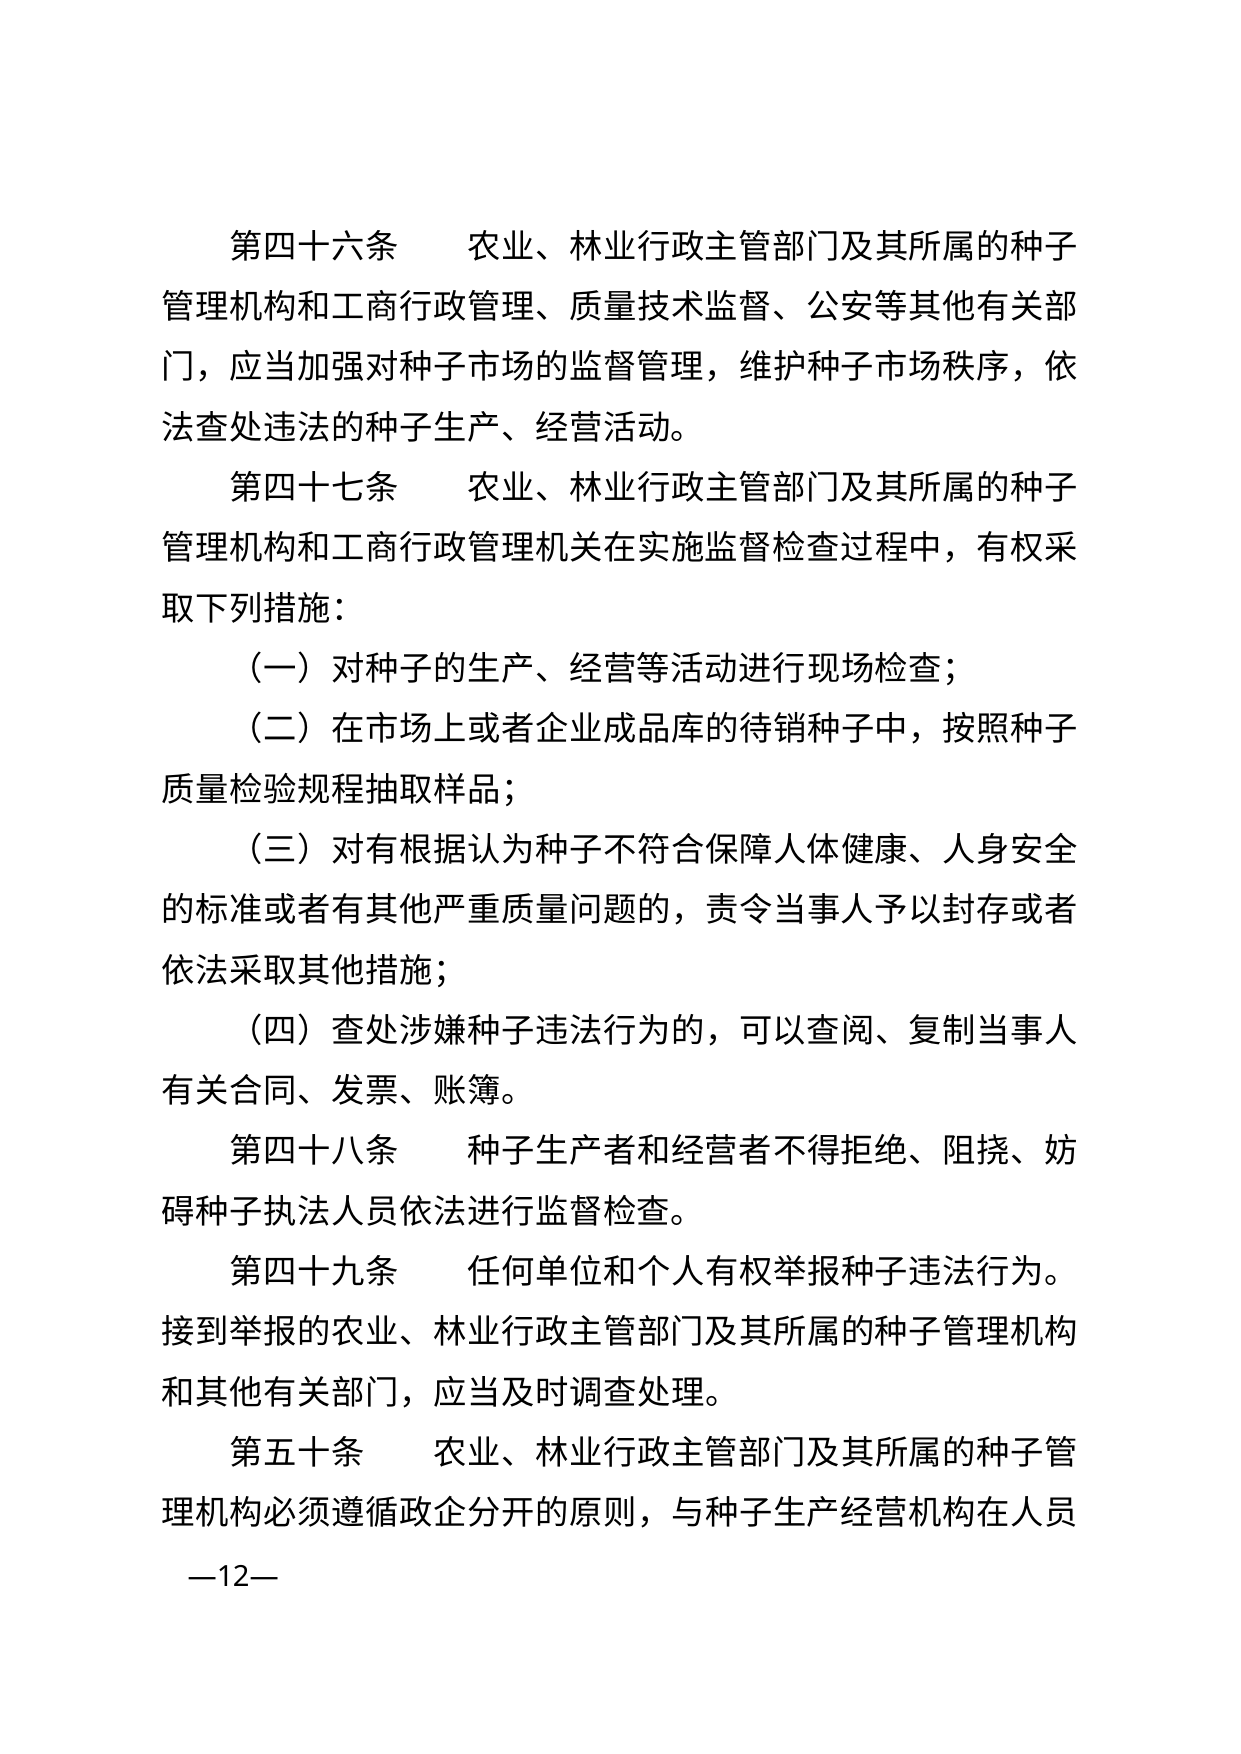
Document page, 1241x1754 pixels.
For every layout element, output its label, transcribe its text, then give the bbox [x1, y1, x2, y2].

text 第四十七条 农业、林业行政主管部门及其所属的种子管理机构和工商行政管理机关在实施监督检查过程中，有权采取下列措施： [162, 455, 1078, 636]
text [162, 1420, 1078, 1540]
text 第四十九条 任何单位和个人有权举报种子违法行为。接到举报的农业、林业行政主管部门及其所属的种子管理机构和其他有关部门，应当及时调查处理。 [162, 1239, 1078, 1420]
text （四）查处涉嫌种子违法行为的，可以查阅、复制当事人有关合同、发票、账簿。 [162, 998, 1078, 1118]
text （二）在市场上或者企业成品库的待销种子中，按照种子质量检验规程抽取样品； [162, 696, 1078, 817]
text 第四十八条 种子生产者和经营者不得拒绝、阻挠、妨碍种子执法人员依法进行监督检查。 [162, 1118, 1078, 1239]
text （三）对有根据认为种子不符合保障人体健康、人身安全的标准或者有其他严重质量问题的，责令当事人予以封存或者依法采取其他措施； [162, 817, 1078, 998]
text （一）对种子的生产、经营等活动进行现场检查； [162, 636, 1078, 696]
text 第四十六条 农业、林业行政主管部门及其所属的种子管理机构和工商行政管理、质量技术监督、公安等其他有关部门，应当加强对种子市场的监督管理，维护种子市场秩序，依法查处违法的种子生产、经营活动。 [162, 213, 1078, 455]
